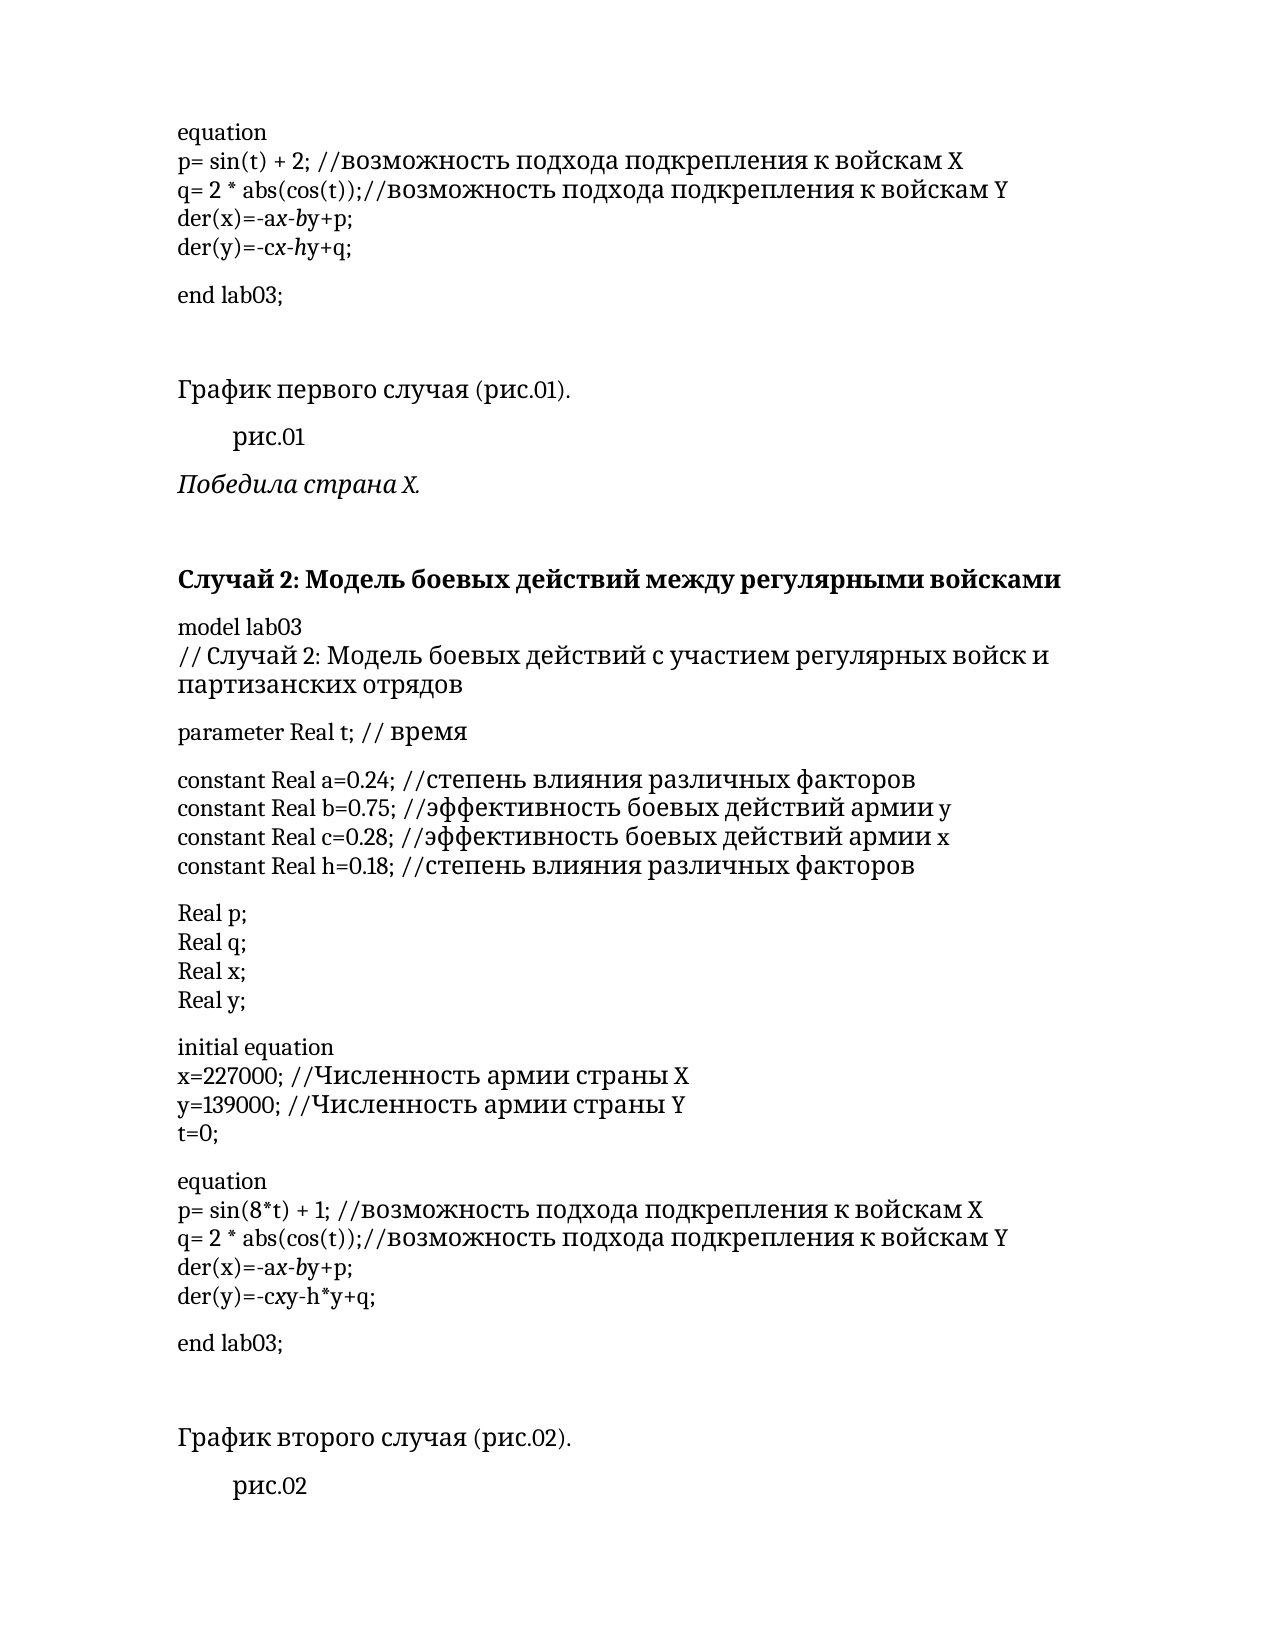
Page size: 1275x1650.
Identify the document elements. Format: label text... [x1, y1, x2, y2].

text parameter Real t; // время [177, 718, 1186, 747]
text рис.02 [177, 1472, 1186, 1501]
text end lab03; [177, 1329, 1186, 1358]
text equation p= sin(t) + 2; //возможность подхода подкрепления к войскам X q= 2 * abs(cos(t));//возможность подхода подкрепления к войскам Y der(x)=-ax-by+p; der(y)=-cx-hy+q; [177, 118, 1186, 262]
text Real p; Real q; Real x; Real y; [177, 899, 1186, 1014]
text График второго случая (рис.02). [177, 1424, 1186, 1453]
text Случай 2: Модель боевых действий между регулярными войсками [177, 566, 1186, 594]
text initial equation x=227000; //Численность армии страны X y=139000; //Численность армии страны Y t=0; [177, 1033, 1186, 1148]
text model lab03 // Cлучай 2: Модель боевых действий с участием регулярных войск и партизанских отрядов [177, 613, 1186, 699]
text equation p= sin(8*t) + 1; //возможность подхода подкрепления к войскам X q= 2 * abs(cos(t));//возможность подхода подкрепления к войскам Y der(x)=-ax-by+p; der(y)=-cxy-h*y+q; [177, 1167, 1186, 1311]
text График первого случая (рис.01). [177, 376, 1186, 404]
text constant Real a=0.24; //степень влияния различных факторов constant Real b=0.75; //эффективность боевых действий армии y constant Real c=0.28; //эффективность боевых действий армии x constant Real h=0.18; //степень влияния различных факторов [177, 766, 1186, 881]
text рис.01 [177, 423, 1186, 452]
text Победила страна X. [177, 471, 1186, 499]
text end lab03; [177, 281, 1186, 309]
